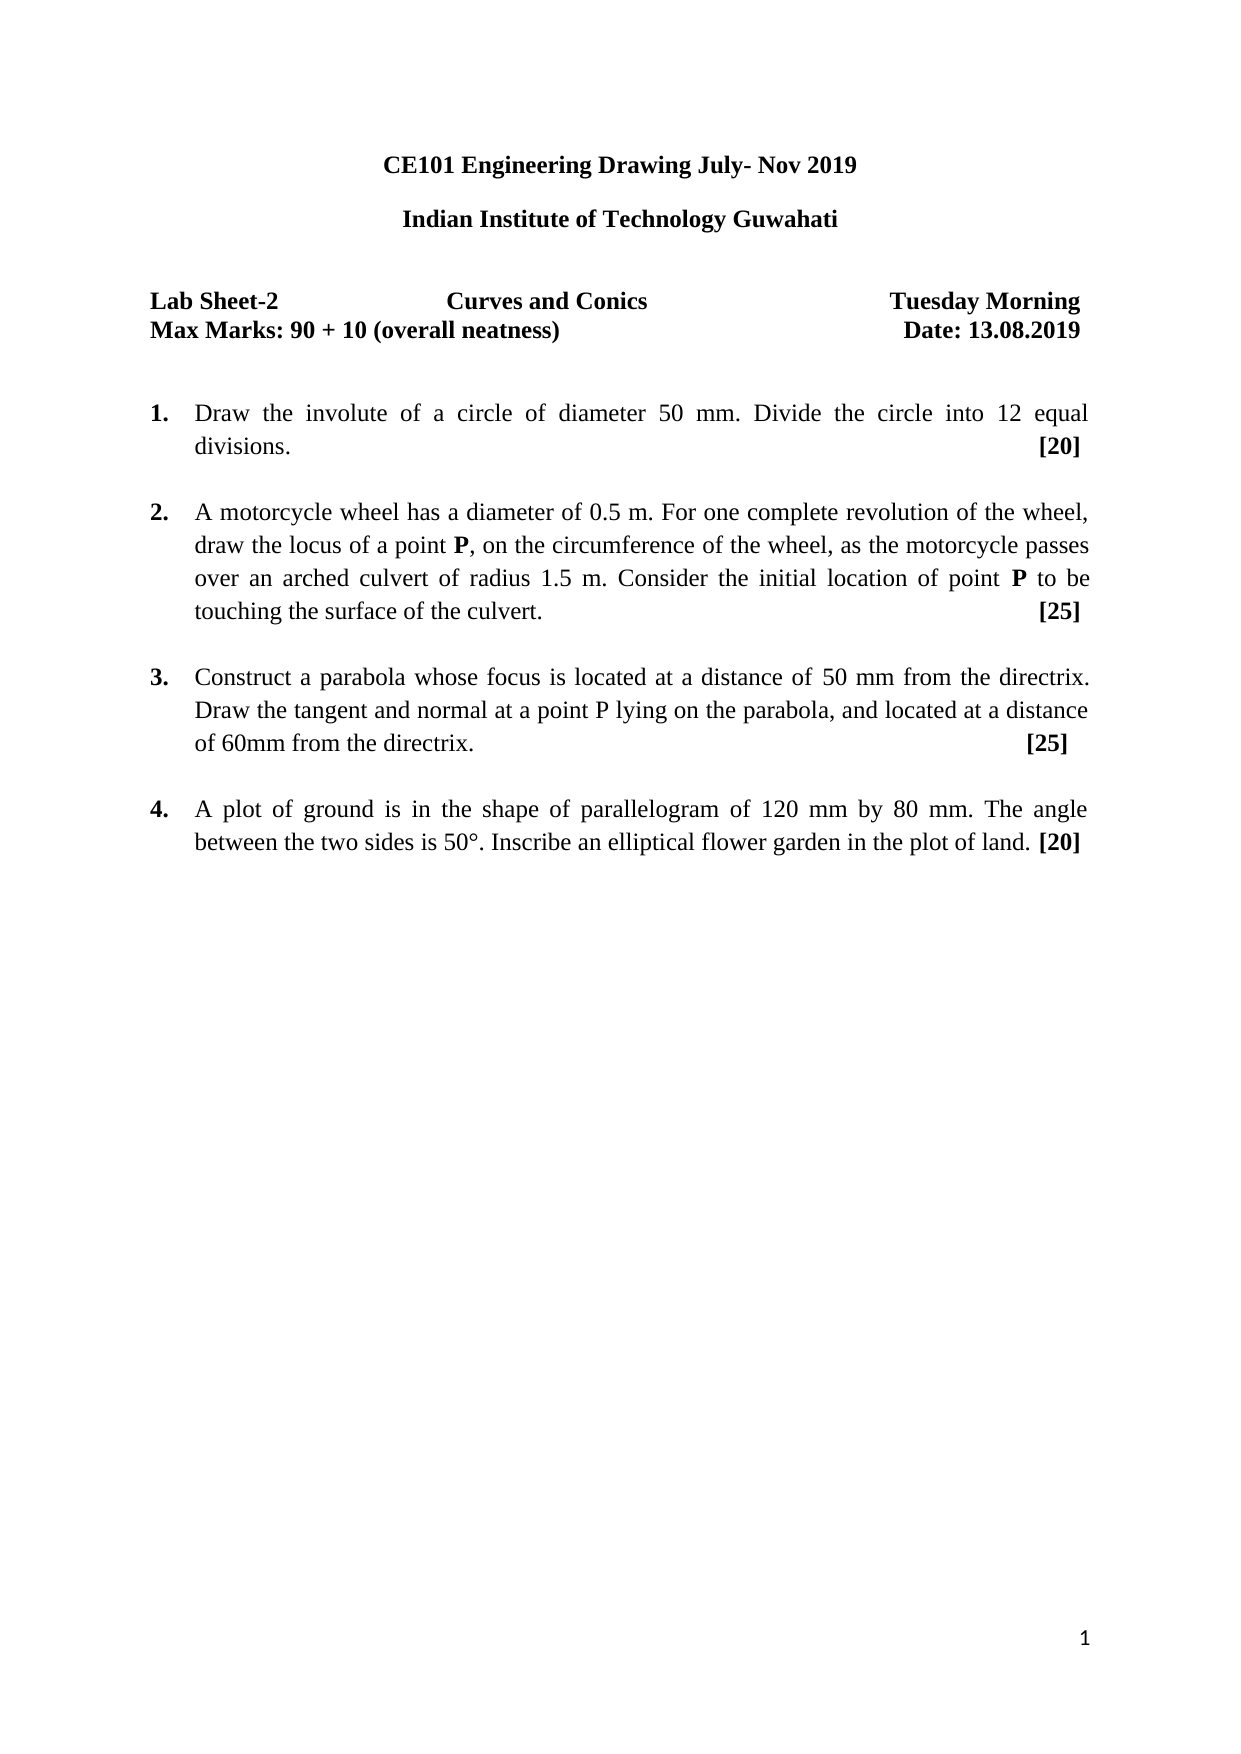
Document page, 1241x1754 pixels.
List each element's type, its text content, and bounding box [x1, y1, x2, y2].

list A plot of ground is in the shape of parallelogram of 120 mm by 80 mm. The angle between the two sides is 50°. Inscribe an elliptical flower garden in the plot of land. [20] [150, 794, 1090, 856]
list A motorcycle wheel has a diameter of 0.5 m. For one complete revolution of the wheel, draw the locus of a point P, on the circumference of the wheel, as the motorcycle passes over an arched culvert of radius 1.5 m. Consider the initial location of point P to be touching the surface of the culvert. [25] [150, 497, 1090, 625]
text CE101 Engineering Drawing July- Nov 2019 [150, 150, 1090, 179]
text Max Marks: 90 + 10 (overall neatness) Date: 13.08.2019 [150, 315, 1090, 344]
list Draw the involute of a circle of diameter 50 mm. Divide the circle into 12 equal divisions. [20] [150, 398, 1090, 459]
list Construct a parabola whose focus is located at a distance of 50 mm from the directrix. Draw the tangent and normal at a point P lying on the parabola, and located at a distance of 60mm from the directrix. [25] [150, 662, 1090, 757]
text Lab Sheet-2 Curves and Conics Tuesday Morning [150, 286, 1090, 315]
text Indian Institute of Technology Guwahati [150, 204, 1090, 233]
